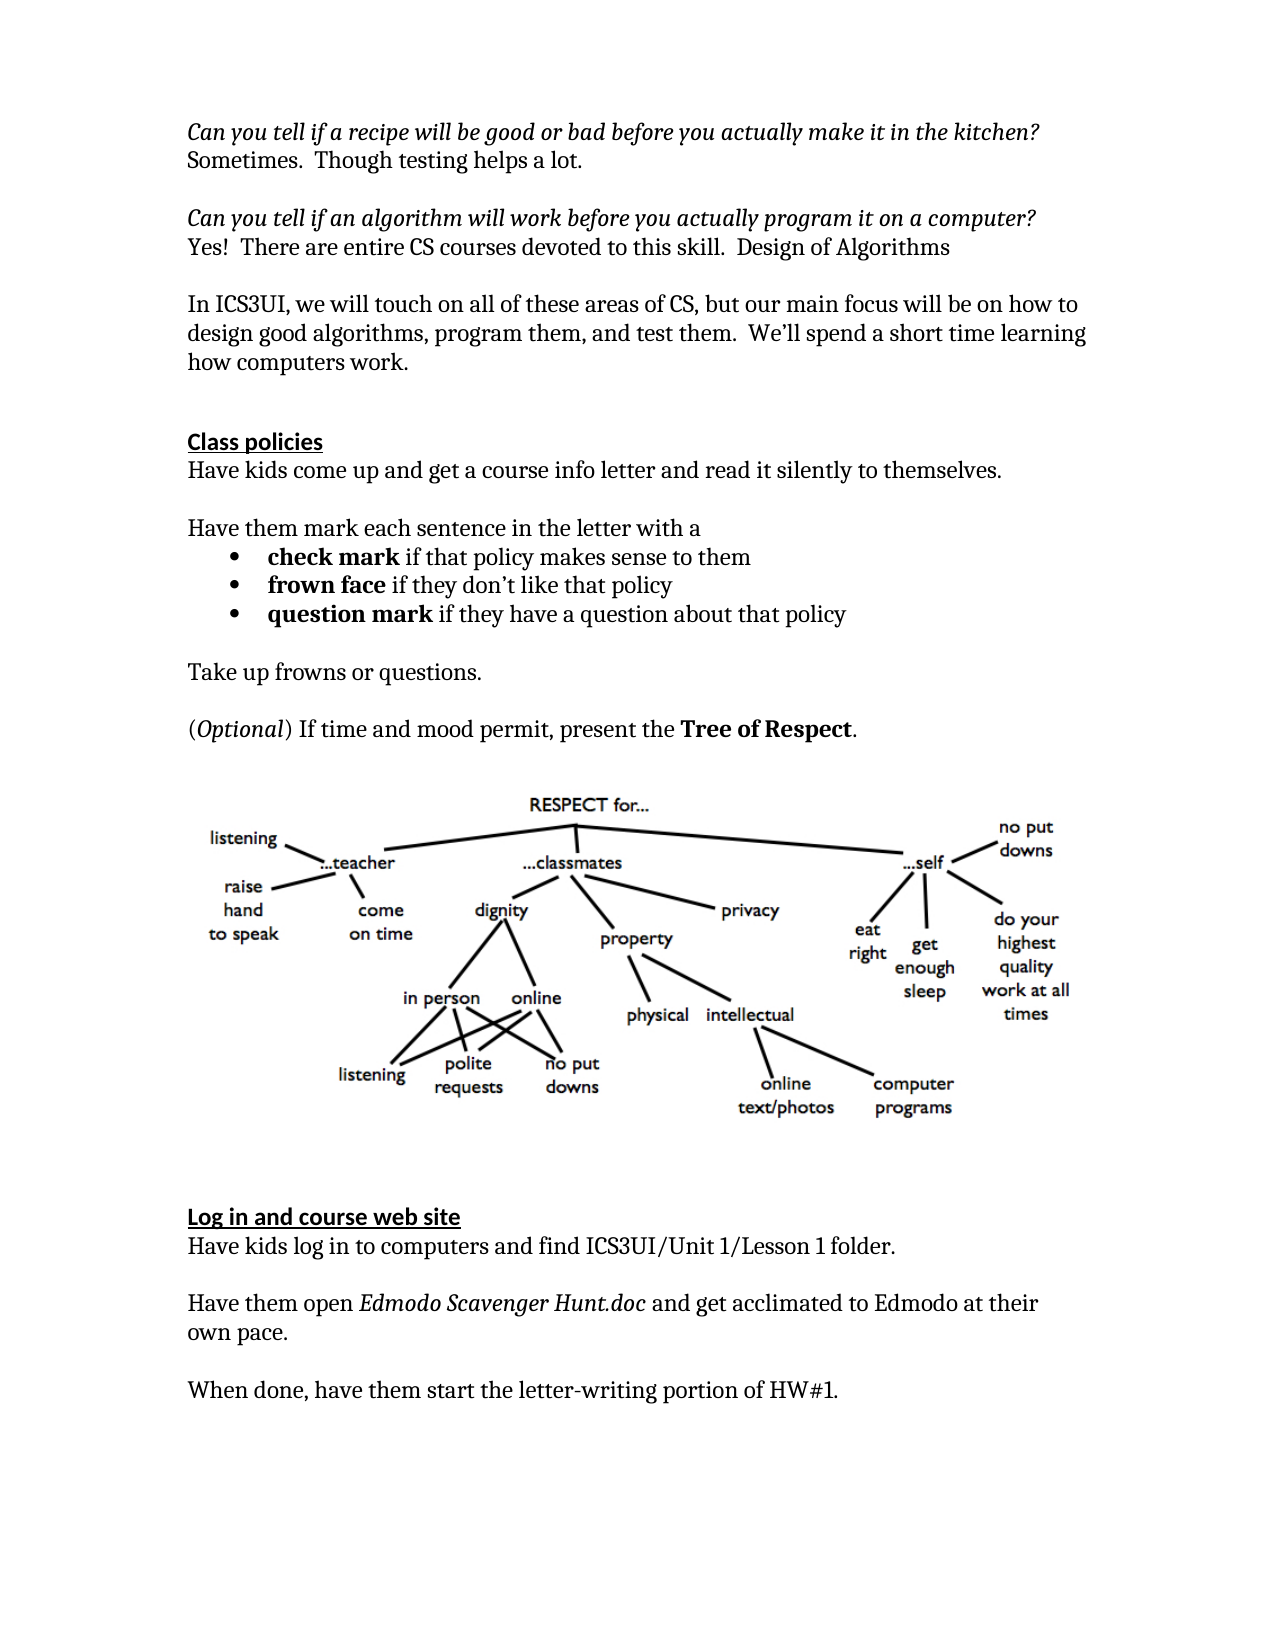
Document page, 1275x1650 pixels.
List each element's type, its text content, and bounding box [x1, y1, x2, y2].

text (Optional) If time and mood permit, present the Tree of Respect. [187, 715, 1088, 744]
picture [187, 772, 1088, 1123]
text Take up frowns or questions. [187, 657, 1088, 686]
list question mark if they have a question about that policy [230, 600, 1088, 629]
list frown face if they don’t like that policy [230, 571, 1088, 600]
text When done, have them start the letter-writing portion of HW#1. [187, 1376, 1088, 1404]
subtitle Log in and course web site [187, 1201, 1088, 1232]
text Have kids come up and get a course info letter and read it silently to themselves. [187, 456, 1088, 485]
text In ICS3UI, we will touch on all of these areas of CS, but our main focus will be on how to design good algorithms, program them, and test them. We’ll spend a short time learning how computers work. [187, 290, 1088, 376]
text Can you tell if a recipe will be good or bad before you actually make it in the kitchen? [187, 117, 1088, 146]
text Yes! There are entire CS courses devoted to this skill. Design of Algorithms [187, 232, 1088, 261]
subtitle Class policies [187, 426, 1088, 456]
text Have them open Edmodo Scavenger Hunt.doc and get acclimated to Edmodo at their own pace. [187, 1289, 1088, 1347]
text Sometimes. Though testing helps a lot. [187, 146, 1088, 175]
text Have them mark each sentence in the letter with a [187, 514, 1088, 542]
list check mark if that policy makes sense to them [230, 542, 1088, 571]
text Have kids log in to computers and find ICS3UI/Unit 1/Lesson 1 folder. [187, 1232, 1088, 1261]
text Can you tell if an algorithm will work before you actually program it on a computer? [187, 204, 1088, 232]
